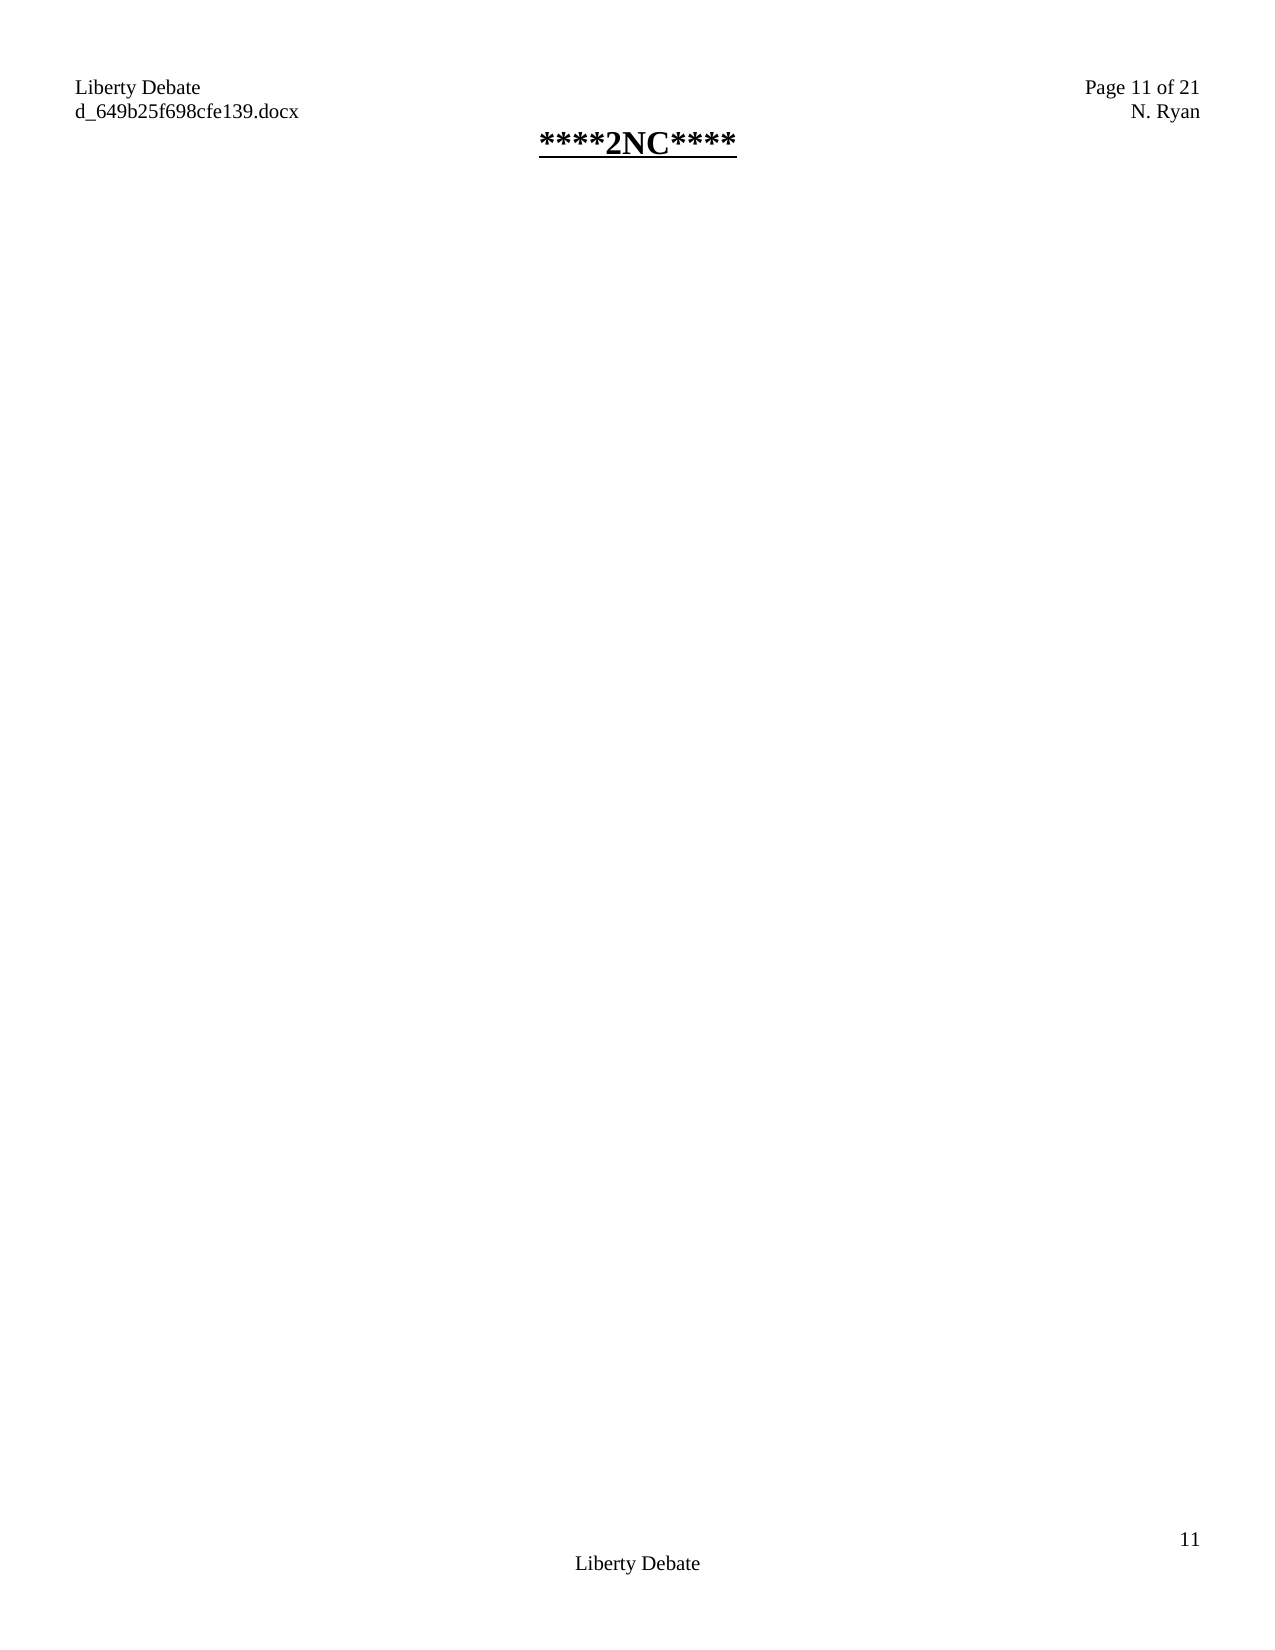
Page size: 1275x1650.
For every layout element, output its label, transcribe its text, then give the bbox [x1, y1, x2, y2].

subtitle ****2NC**** [75, 123, 1200, 161]
